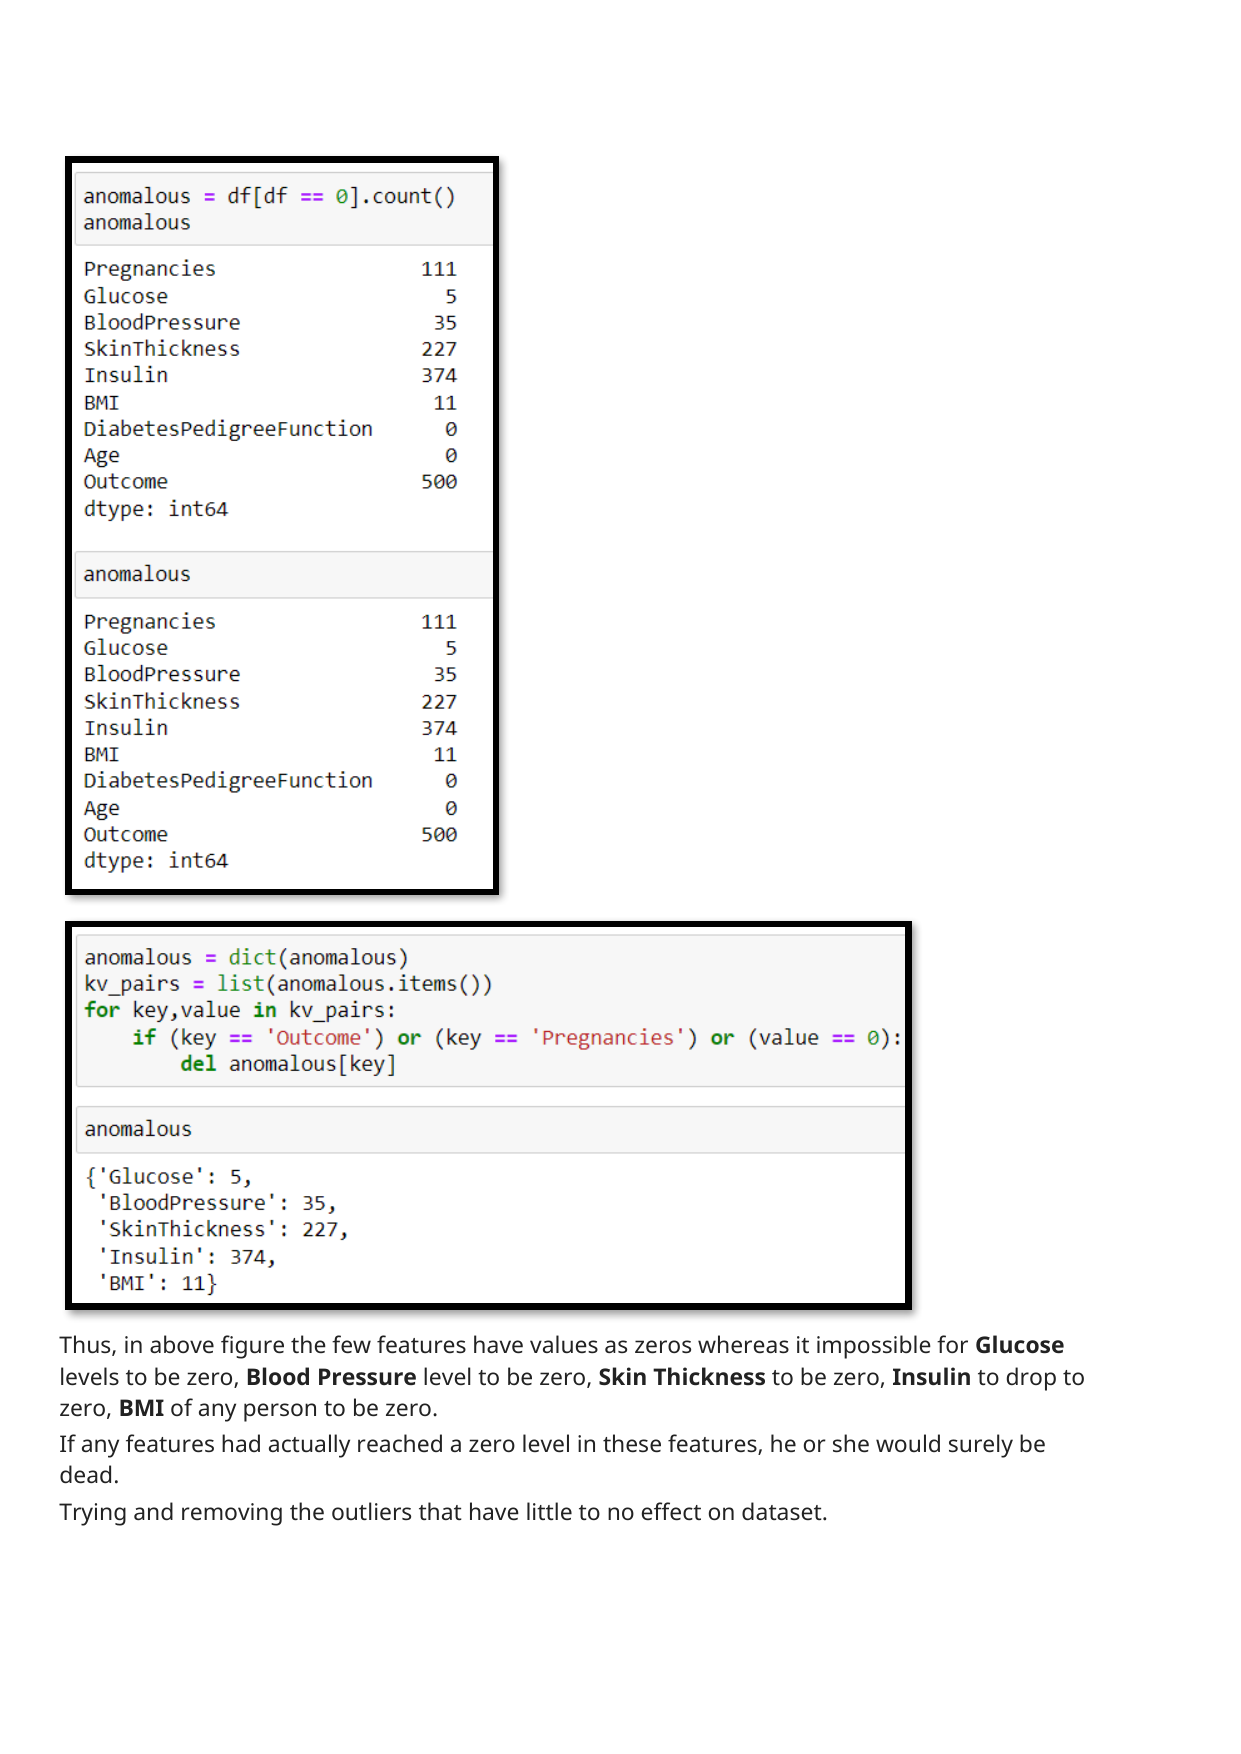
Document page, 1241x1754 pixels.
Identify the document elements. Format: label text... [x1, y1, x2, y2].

picture [72, 927, 905, 1303]
text Thus, in above figure the few features have values as zeros whereas it impossible for Glucose levels to be zero, Blood Pressure level to be zero, Skin Thickness to be zero, Insulin to drop to zero, BMI of any person to be zero. [59, 1329, 1090, 1423]
text Trying and removing the outliers that have little to no effect on dataset. [59, 1496, 1090, 1527]
text If any features had actually reached a zero level in these features, he or she would surely be dead. [59, 1428, 1090, 1491]
picture [72, 163, 493, 889]
